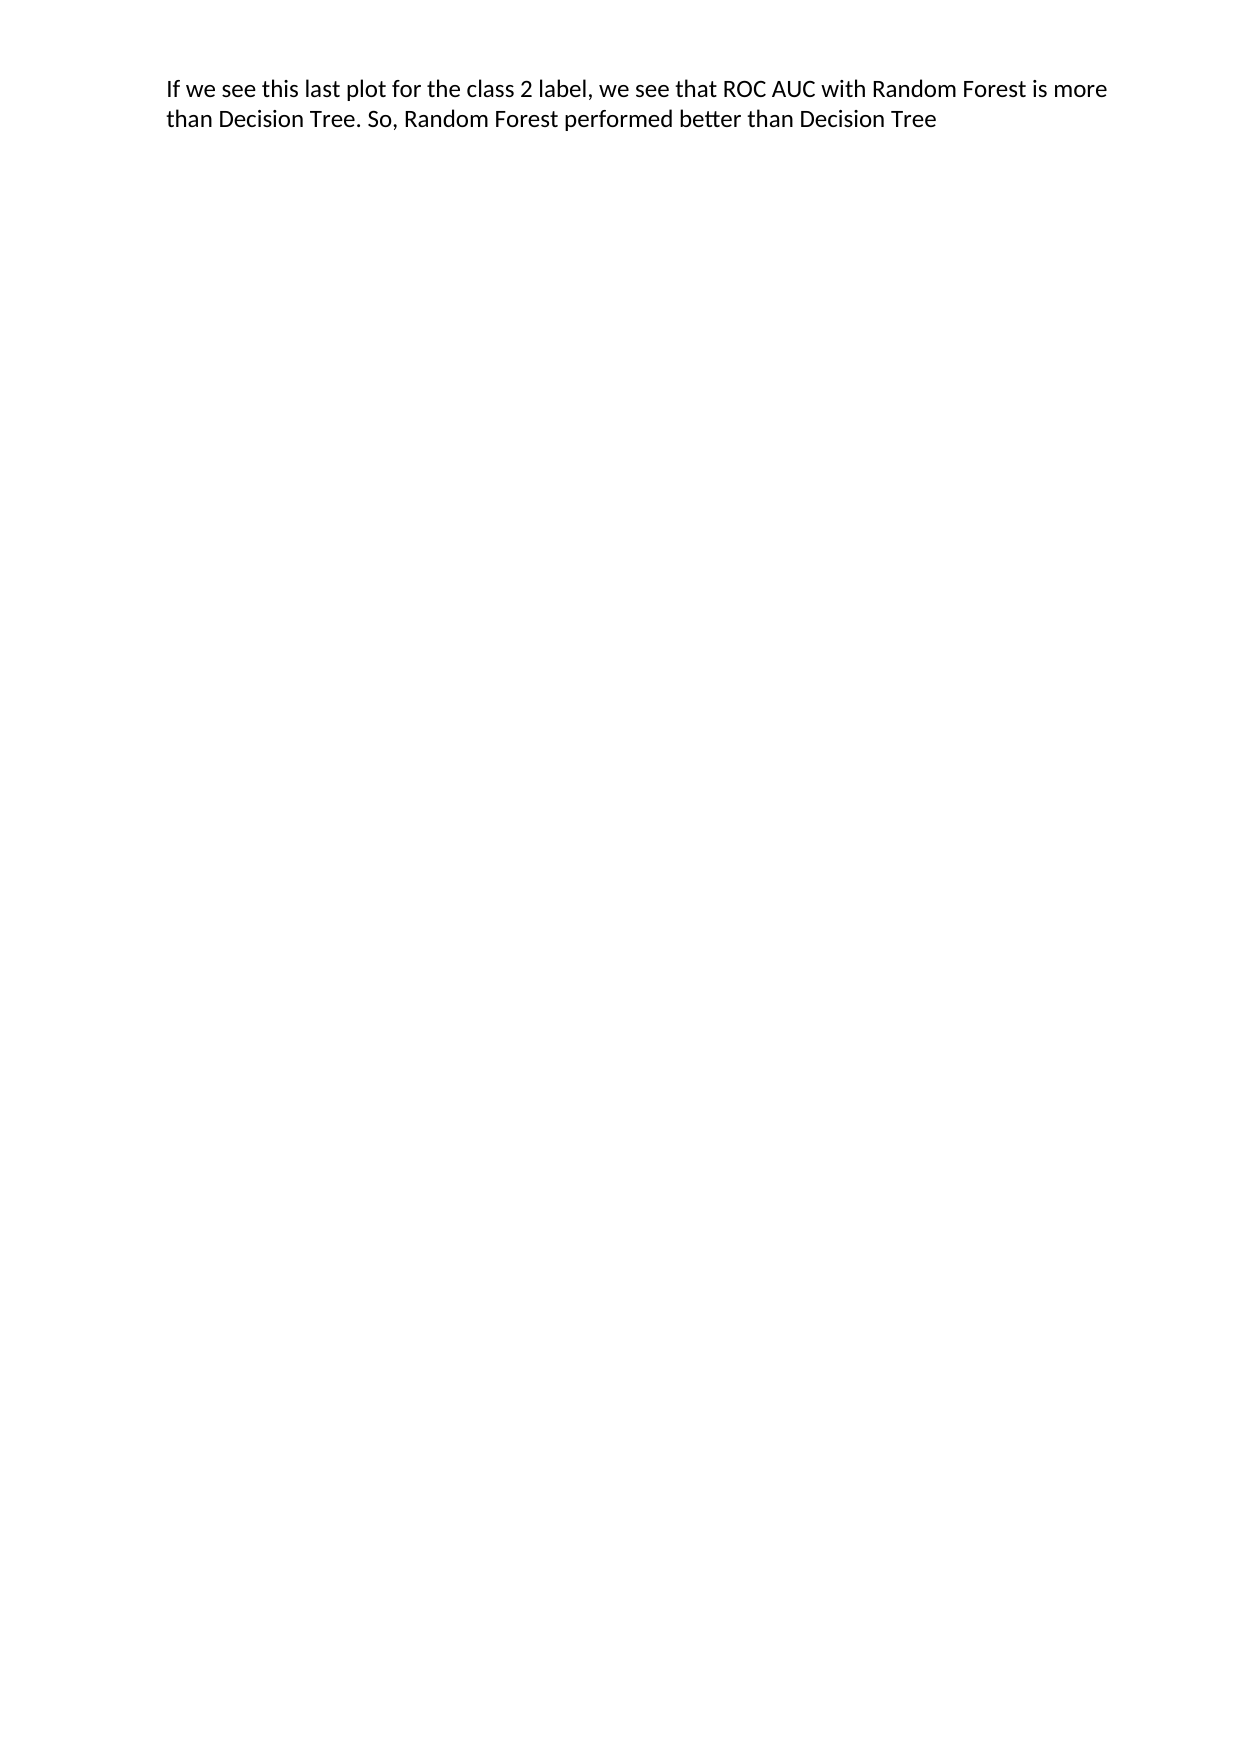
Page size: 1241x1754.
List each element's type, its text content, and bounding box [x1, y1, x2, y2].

list If we see this last plot for the class 2 label, we see that ROC AUC with Random Forest is more than Decision Tree. So, Random Forest performed better than Decision Tree [166, 73, 1155, 134]
